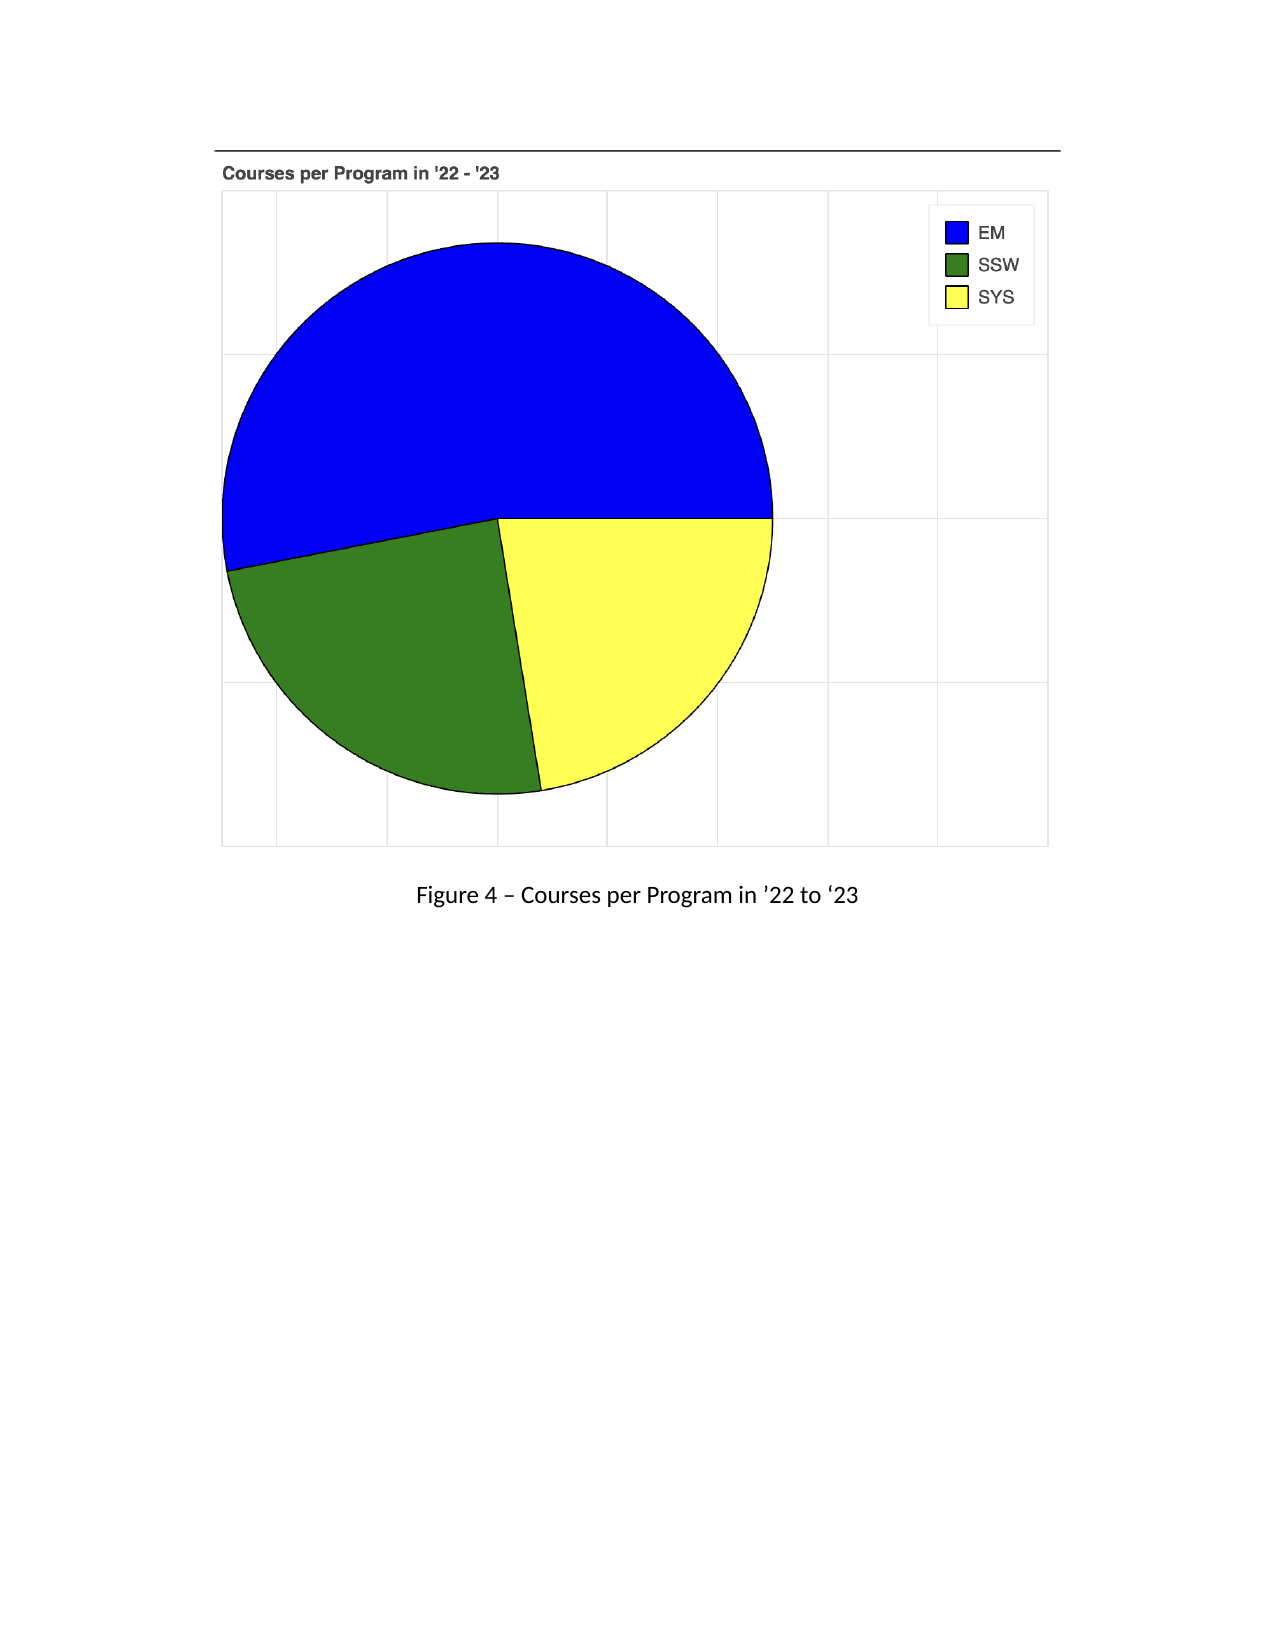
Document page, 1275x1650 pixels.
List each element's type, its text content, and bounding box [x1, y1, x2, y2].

text Figure 4 – Courses per Program in ’22 to ‘23 [150, 879, 1125, 909]
picture [214, 150, 1061, 879]
